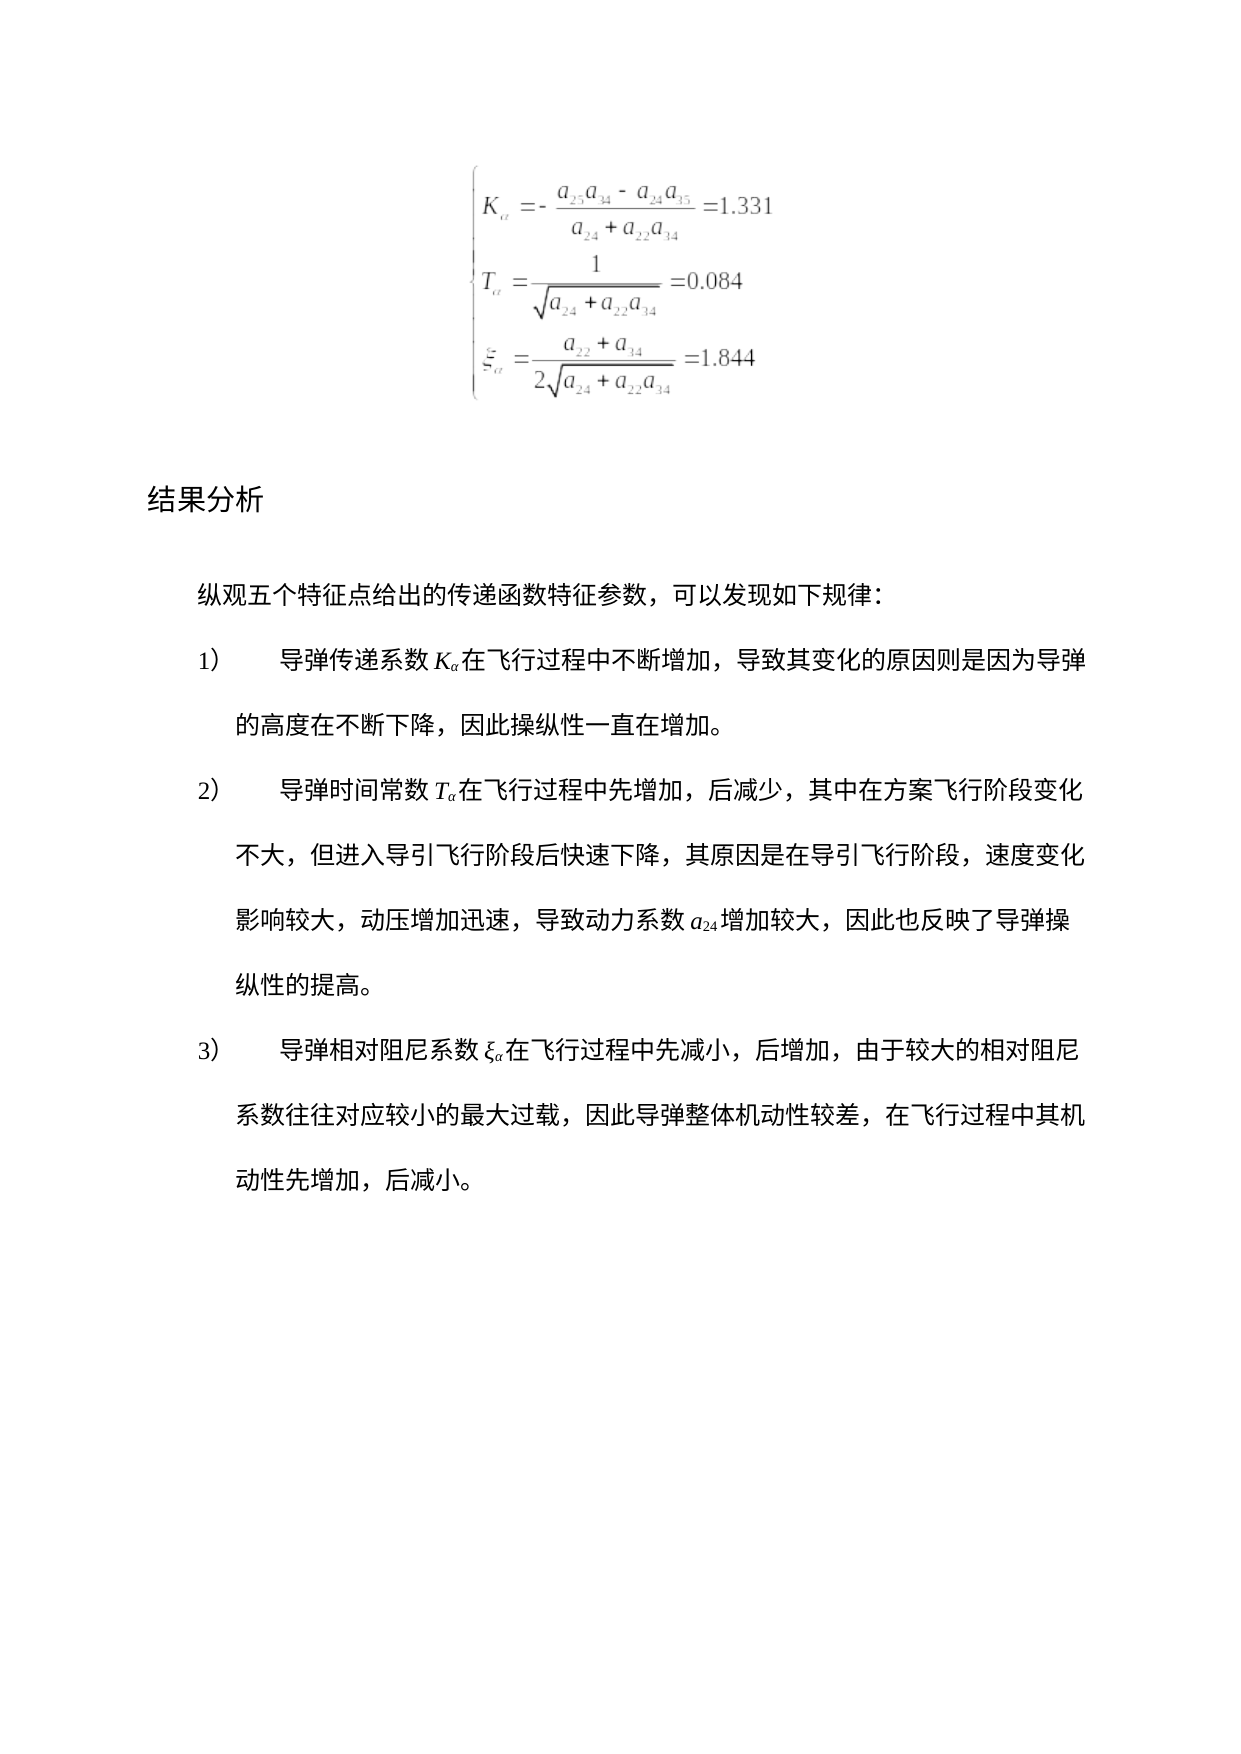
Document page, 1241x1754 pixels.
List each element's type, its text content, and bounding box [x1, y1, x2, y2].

list 导弹时间常数Tα在飞行过程中先增加，后减少，其中在方案飞行阶段变化不大，但进入导引飞行阶段后快速下降，其原因是在导引飞行阶段，速度变化影响较大，动压增加迅速，导致动力系数a24增加较大，因此也反映了导弹操纵性的提高。 [198, 756, 1092, 1016]
subtitle 结果分析 [148, 466, 1092, 531]
list 导弹传递系数Kα在飞行过程中不断增加，导致其变化的原因则是因为导弹的高度在不断下降，因此操纵性一直在增加。 [198, 626, 1092, 756]
list 导弹相对阻尼系数ξα在飞行过程中先减小，后增加，由于较大的相对阻尼系数往往对应较小的最大过载，因此导弹整体机动性较差，在飞行过程中其机动性先增加，后减小。 [198, 1016, 1092, 1211]
text 纵观五个特征点给出的传递函数特征参数，可以发现如下规律： [148, 561, 1092, 626]
